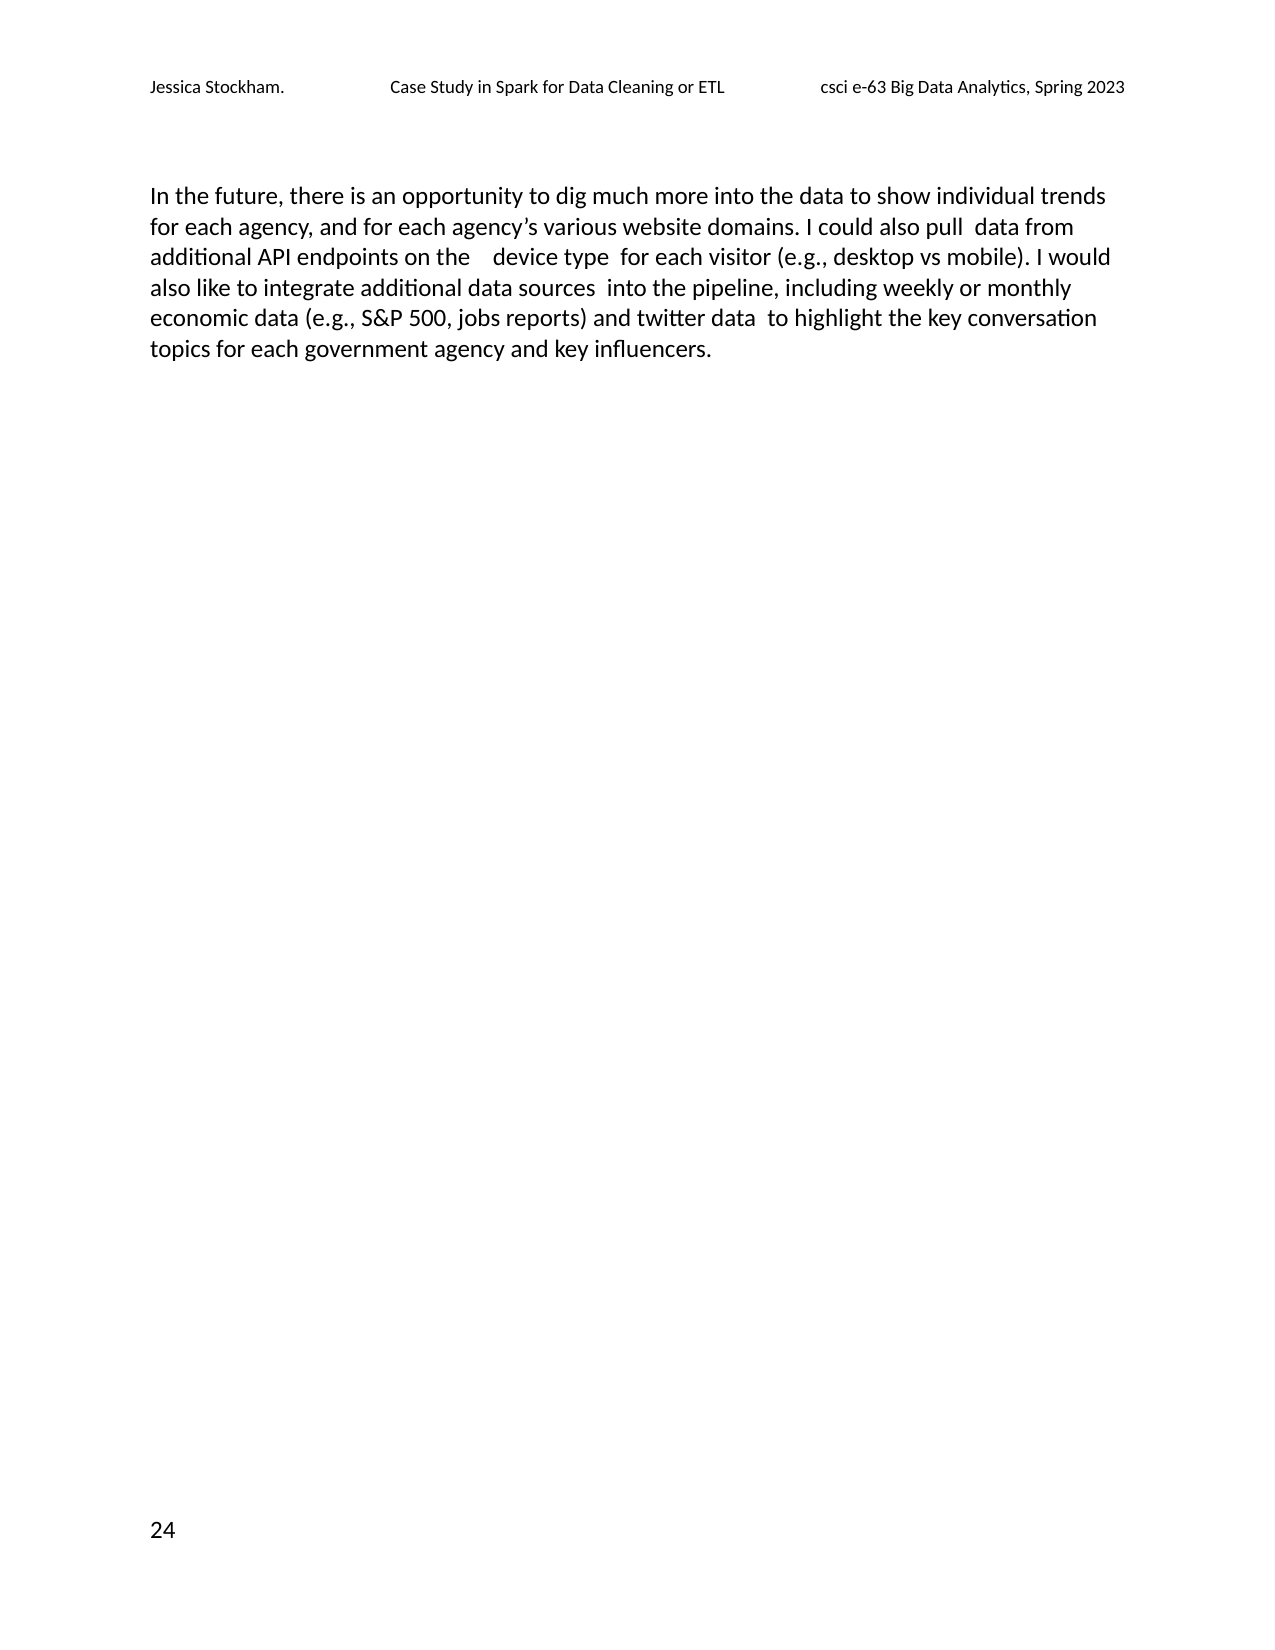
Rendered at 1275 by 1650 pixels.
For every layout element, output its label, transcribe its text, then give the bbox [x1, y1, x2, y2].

text In the future, there is an opportunity to dig much more into the data to show individual trends for each agency, and for each agency’s various website domains. I could also pull data from additional API endpoints on the device type for each visitor (e.g., desktop vs mobile). I would also like to integrate additional data sources into the pipeline, including weekly or monthly economic data (e.g., S&P 500, jobs reports) and twitter data to highlight the key conversation topics for each government agency and key influencers. [150, 181, 1125, 364]
